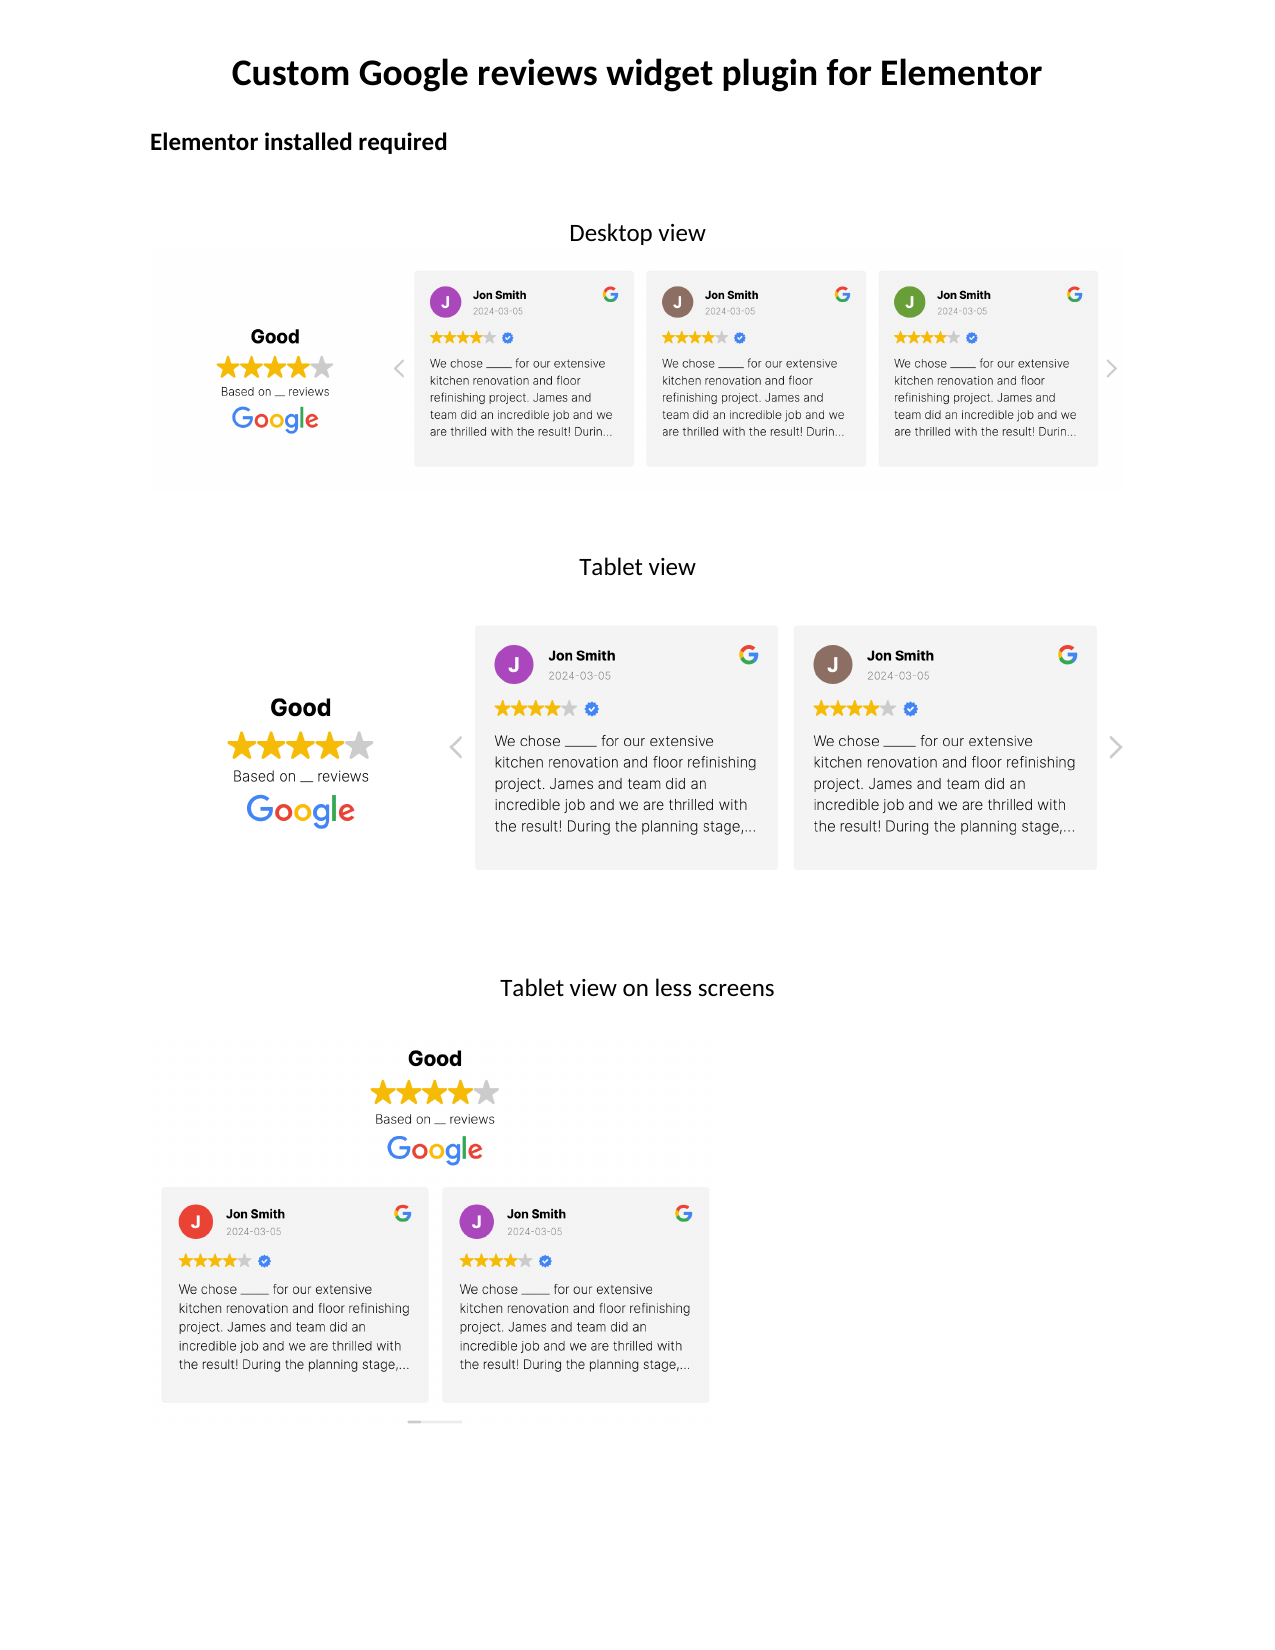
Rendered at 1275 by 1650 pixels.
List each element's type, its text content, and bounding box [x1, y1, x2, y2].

text Elementor installed required [150, 126, 1125, 156]
text Desktop view [150, 217, 1125, 247]
text Custom Google reviews widget plugin for Elementor [150, 49, 1125, 95]
picture [150, 581, 1125, 911]
text Tablet view [150, 551, 1125, 581]
text Tablet view on less screens [150, 972, 1125, 1002]
picture [150, 1032, 717, 1430]
picture [150, 247, 1125, 490]
